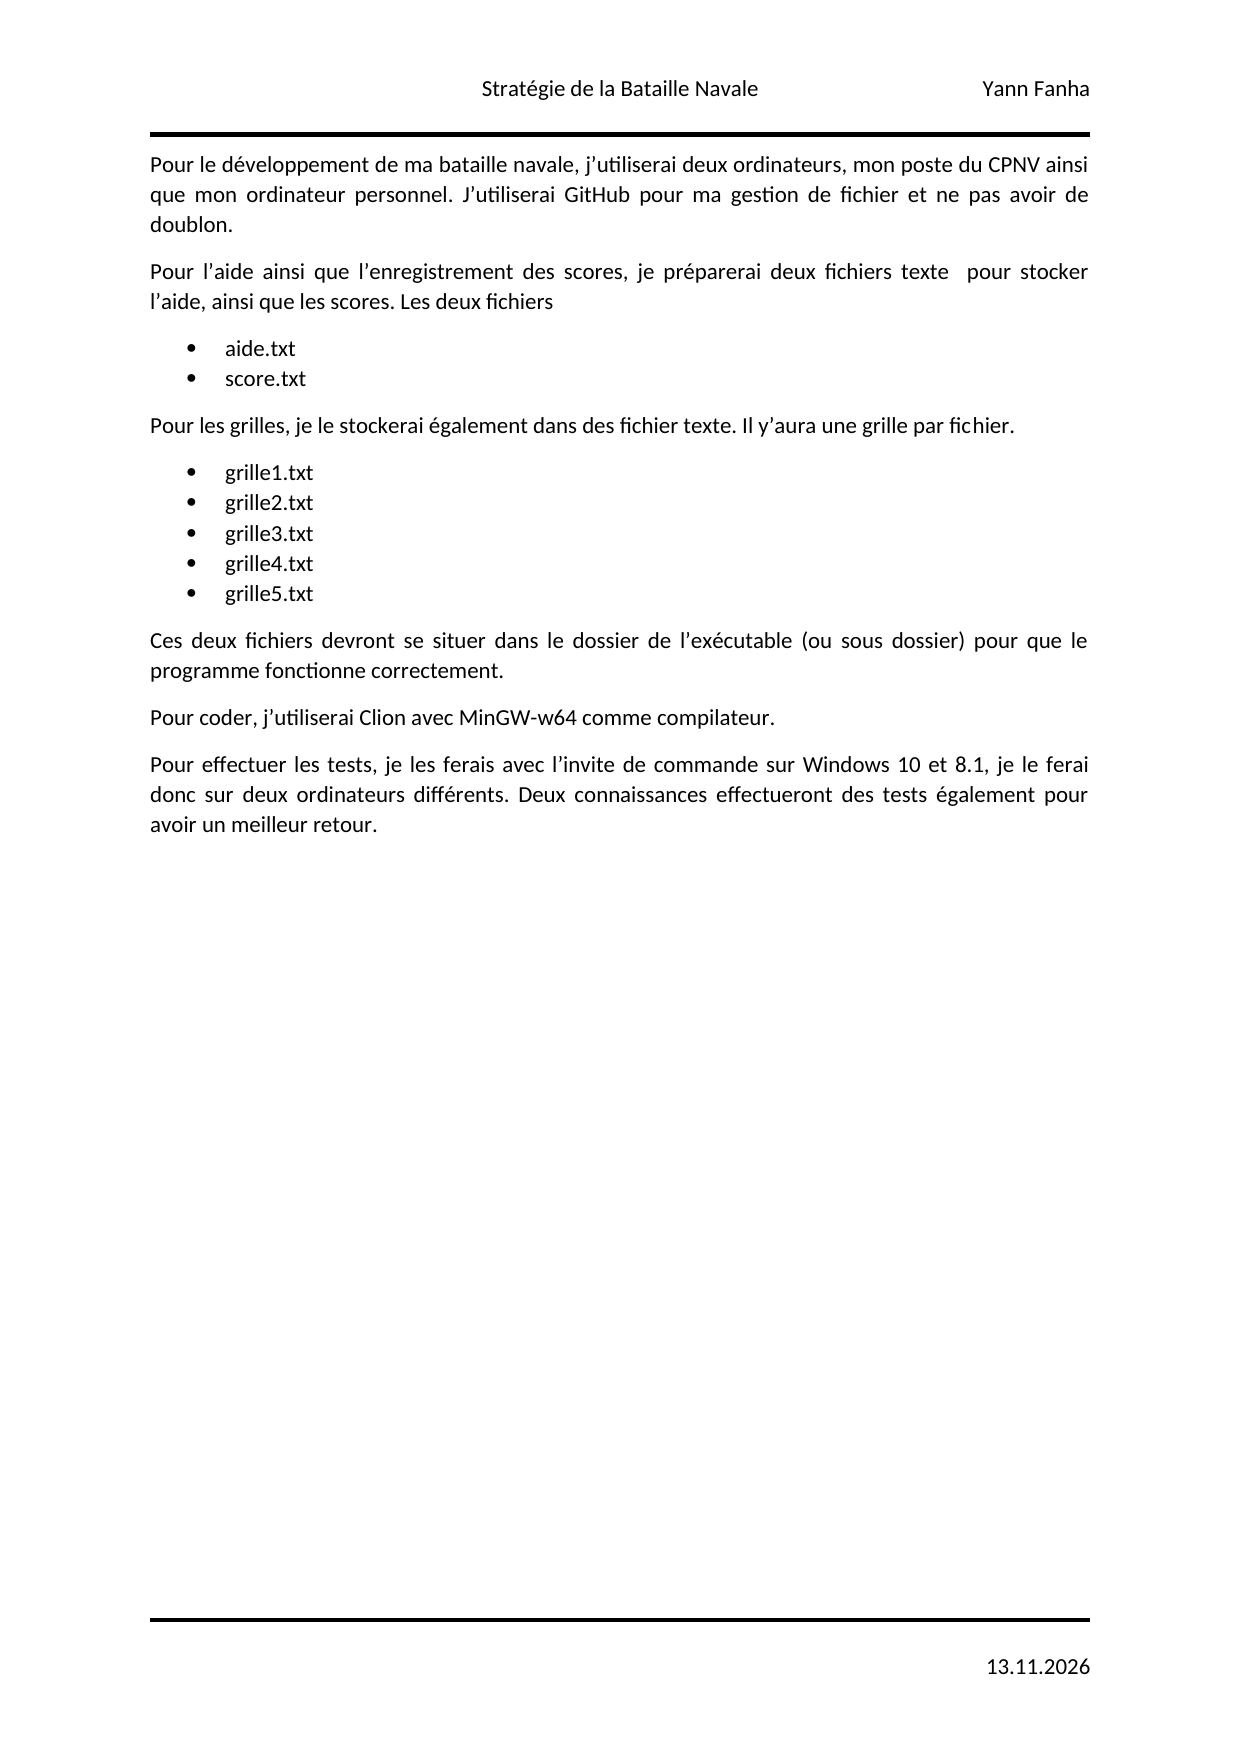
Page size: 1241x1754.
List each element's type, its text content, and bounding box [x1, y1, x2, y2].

list grille4.txt [187, 549, 1090, 577]
list score.txt [187, 364, 1090, 393]
list grille2.txt [187, 488, 1090, 517]
text Pour effectuer les tests, je les ferais avec l’invite de commande sur Windows 10 et 8.1, je le ferai donc sur deux ordinateurs différents. Deux connaissances effectueront des tests également pour avoir un meilleur retour. [150, 750, 1090, 838]
list grille1.txt [187, 458, 1090, 486]
text Pour le développement de ma bataille navale, j’utiliserai deux ordinateurs, mon poste du CPNV ainsi que mon ordinateur personnel. J’utiliserai GitHub pour ma gestion de fichier et ne pas avoir de doublon. [150, 150, 1090, 238]
text Pour coder, j’utiliserai Clion avec MinGW-w64 comme compilateur. [150, 703, 1090, 731]
list aide.txt [187, 334, 1090, 362]
list grille3.txt [187, 519, 1090, 547]
text Ces deux fichiers devront se situer dans le dossier de l’exécutable (ou sous dossier) pour que le programme fonctionne correctement. [150, 626, 1090, 684]
text Pour les grilles, je le stockerai également dans des fichier texte. Il y’aura une grille par fichier. [150, 411, 1090, 439]
list grille5.txt [187, 579, 1090, 607]
text Pour l’aide ainsi que l’enregistrement des scores, je préparerai deux fichiers texte pour stocker l’aide, ainsi que les scores. Les deux fichiers [150, 257, 1090, 316]
